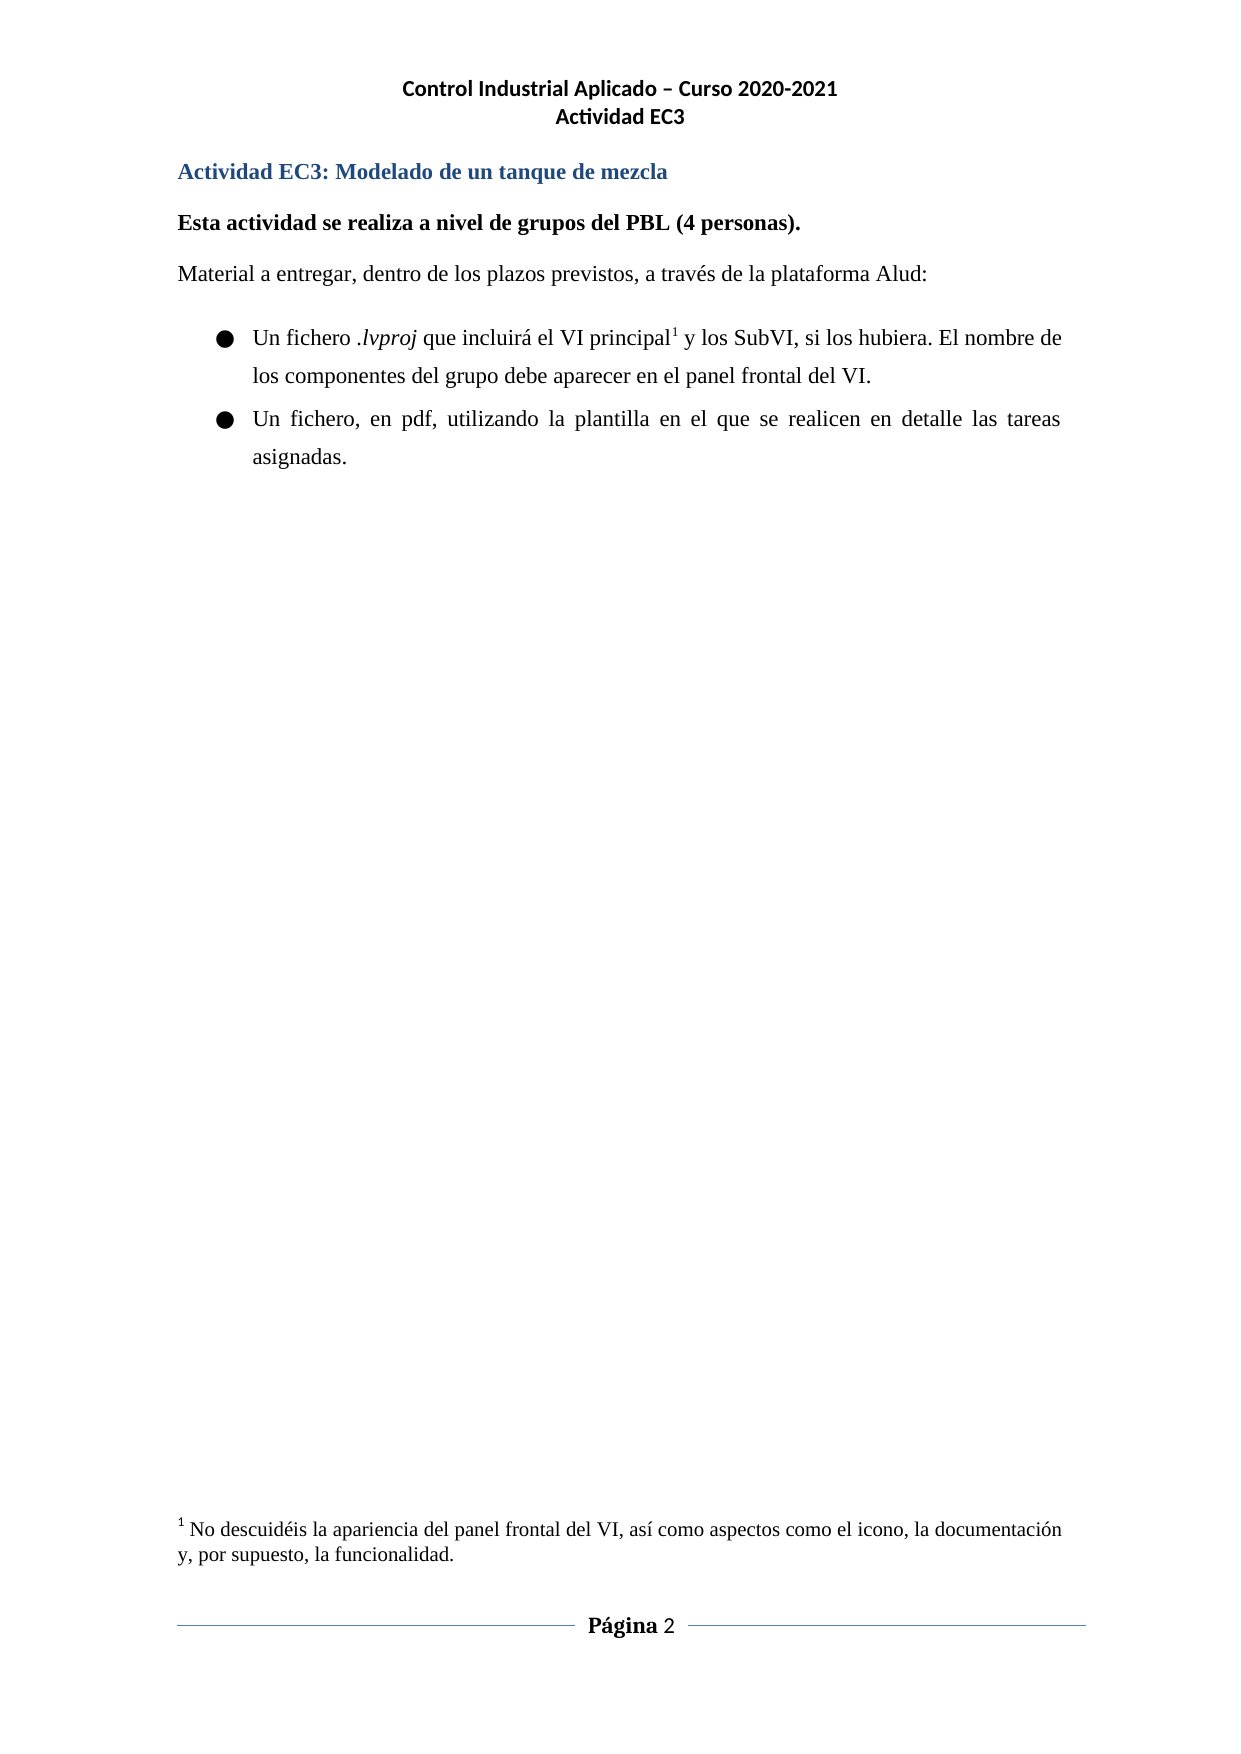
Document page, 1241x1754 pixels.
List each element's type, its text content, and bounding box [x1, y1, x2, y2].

list Un fichero .lvproj que incluirá el VI principal y los SubVI, si los hubiera. El nombre de los componentes del grupo debe aparecer en el panel frontal del VI. [215, 311, 1063, 388]
text Material a entregar, dentro de los plazos previstos, a través de la plataforma Alud: [177, 260, 1063, 286]
text Actividad EC3: Modelado de un tanque de mezcla [177, 158, 1063, 184]
text Esta actividad se realiza a nivel de grupos del PBL (4 personas). [177, 209, 1063, 235]
list Un fichero, en pdf, utilizando la plantilla en el que se realicen en detalle las tareas asignadas. [215, 392, 1063, 469]
